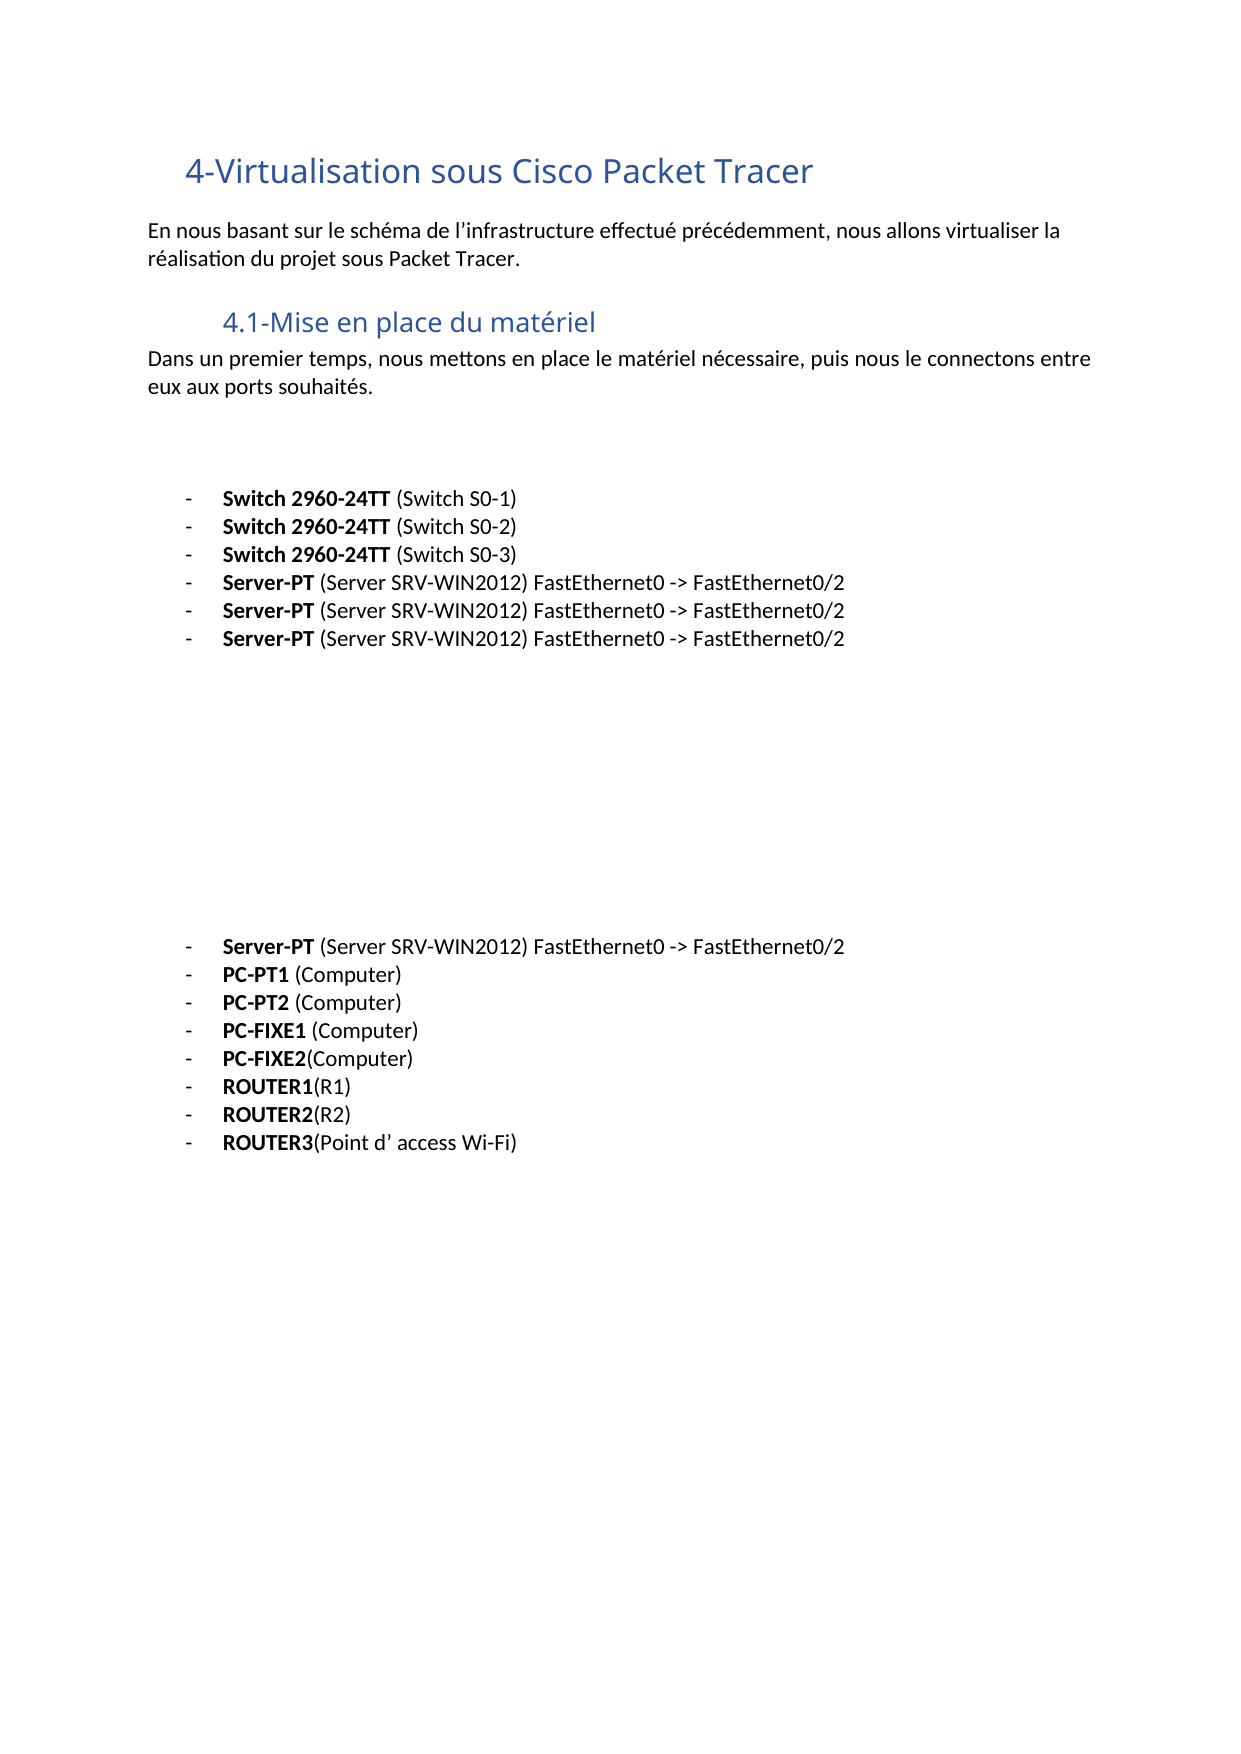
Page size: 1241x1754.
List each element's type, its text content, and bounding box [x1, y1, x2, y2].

subtitle 4.1-Mise en place du matériel [223, 304, 1093, 341]
list ROUTER1(R1) [185, 1072, 1093, 1100]
subtitle 4-Virtualisation sous Cisco Packet Tracer [185, 148, 1093, 193]
text Dans un premier temps, nous mettons en place le matériel nécessaire, puis nous le connectons entre eux aux ports souhaités. [148, 344, 1093, 400]
list PC-FIXE2(Computer) [185, 1044, 1093, 1072]
list Server-PT (Server SRV-WIN2012) FastEthernet0 -> FastEthernet0/2 [185, 932, 1093, 960]
list ROUTER2(R2) [185, 1100, 1093, 1128]
list PC-PT2 (Computer) [185, 988, 1093, 1016]
text En nous basant sur le schéma de l’infrastructure effectué précédemment, nous allons virtualiser la réalisation du projet sous Packet Tracer. [148, 216, 1093, 272]
list Switch 2960-24TT (Switch S0-2) [185, 512, 1093, 540]
list PC-PT1 (Computer) [185, 960, 1093, 988]
list Switch 2960-24TT (Switch S0-1) [185, 484, 1093, 512]
list Switch 2960-24TT (Switch S0-3) [185, 540, 1093, 568]
list Server-PT (Server SRV-WIN2012) FastEthernet0 -> FastEthernet0/2 [185, 624, 1093, 652]
list PC-FIXE1 (Computer) [185, 1016, 1093, 1044]
list Server-PT (Server SRV-WIN2012) FastEthernet0 -> FastEthernet0/2 [185, 568, 1093, 596]
list ROUTER3(Point d’ access Wi-Fi) [185, 1128, 1093, 1156]
list Server-PT (Server SRV-WIN2012) FastEthernet0 -> FastEthernet0/2 [185, 596, 1093, 624]
